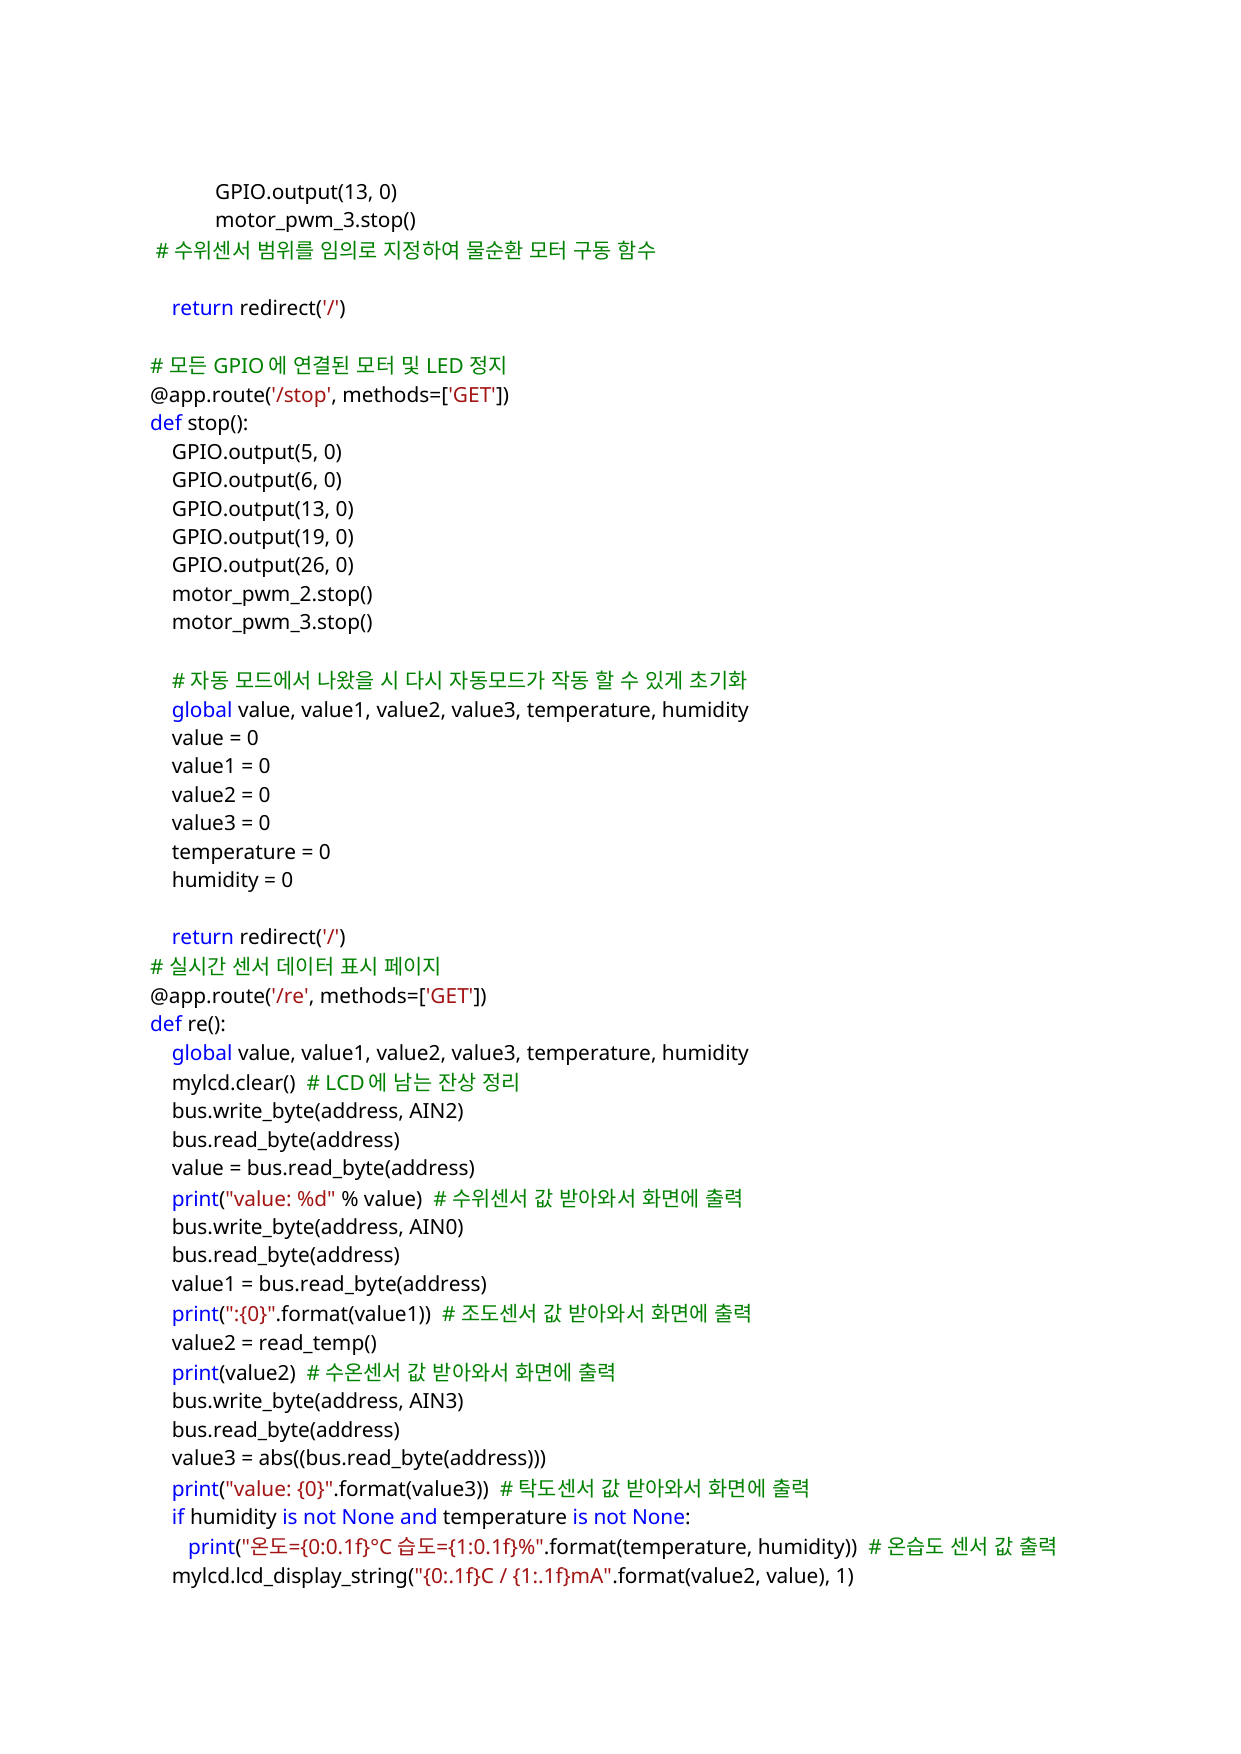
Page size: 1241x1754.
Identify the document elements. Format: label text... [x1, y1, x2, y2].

text GPIO.output(26, 0) [150, 551, 1090, 579]
text motor_pwm_3.stop() [150, 607, 1090, 636]
text GPIO.output(19, 0) [150, 522, 1090, 551]
text mylcd.lcd_display_string("{0:.1f}C / {1:.1f}mA".format(value2, value), 1) [150, 1561, 1090, 1589]
text return redirect('/') [150, 293, 1090, 321]
text print("value: %d" % value) # 수위센서 값 받아와서 화면에 출력 [150, 1182, 1090, 1212]
text motor_pwm_3.stop() [150, 206, 1090, 234]
text # 수위센서 범위를 임의로 지정하여 물순환 모터 구동 함수 [150, 234, 1090, 264]
text bus.write_byte(address, AIN2) [150, 1097, 1090, 1125]
text value = 0 [150, 723, 1090, 752]
text # 자동 모드에서 나왔을 시 다시 자동모드가 작동 할 수 있게 초기화 [150, 664, 1090, 695]
text global value, value1, value2, value3, temperature, humidity [150, 695, 1090, 723]
text value2 = read_temp() [150, 1328, 1090, 1356]
text motor_pwm_2.stop() [150, 579, 1090, 607]
text print("온도={0:0.1f}°C 습도={1:0.1f}%".format(temperature, humidity)) # 온습도 센서 값 출력 [150, 1531, 1090, 1561]
text # 실시간 센서 데이터 표시 페이지 [150, 951, 1090, 981]
text print(":{0}".format(value1)) # 조도센서 값 받아와서 화면에 출력 [150, 1297, 1090, 1328]
text print("value: {0}".format(value3)) # 탁도센서 값 받아와서 화면에 출력 [150, 1472, 1090, 1502]
text def re(): [150, 1009, 1090, 1038]
text value2 = 0 [150, 780, 1090, 808]
text value = bus.read_byte(address) [150, 1153, 1090, 1182]
text temperature = 0 [150, 837, 1090, 865]
text bus.read_byte(address) [150, 1241, 1090, 1269]
text GPIO.output(5, 0) [150, 437, 1090, 465]
text mylcd.clear() # LCD에 남는 잔상 정리 [150, 1066, 1090, 1097]
text @app.route('/re', methods=['GET']) [150, 981, 1090, 1009]
text if humidity is not None and temperature is not None: [150, 1502, 1090, 1531]
text GPIO.output(13, 0) [150, 177, 1090, 206]
text return redirect('/') [150, 922, 1090, 951]
text bus.write_byte(address, AIN0) [150, 1212, 1090, 1241]
text value1 = 0 [150, 752, 1090, 780]
text print(value2) # 수온센서 값 받아와서 화면에 출력 [150, 1356, 1090, 1387]
text value3 = abs((bus.read_byte(address))) [150, 1443, 1090, 1472]
text bus.write_byte(address, AIN3) [150, 1387, 1090, 1415]
text GPIO.output(6, 0) [150, 465, 1090, 494]
text bus.read_byte(address) [150, 1415, 1090, 1443]
text @app.route('/stop', methods=['GET']) [150, 380, 1090, 408]
text bus.read_byte(address) [150, 1125, 1090, 1153]
text # 모든 GPIO에 연결된 모터 및 LED 정지 [150, 350, 1090, 380]
text value3 = 0 [150, 808, 1090, 837]
text humidity = 0 [150, 865, 1090, 894]
text value1 = bus.read_byte(address) [150, 1269, 1090, 1297]
text def stop(): [150, 408, 1090, 437]
text GPIO.output(13, 0) [150, 494, 1090, 522]
text global value, value1, value2, value3, temperature, humidity [150, 1038, 1090, 1066]
